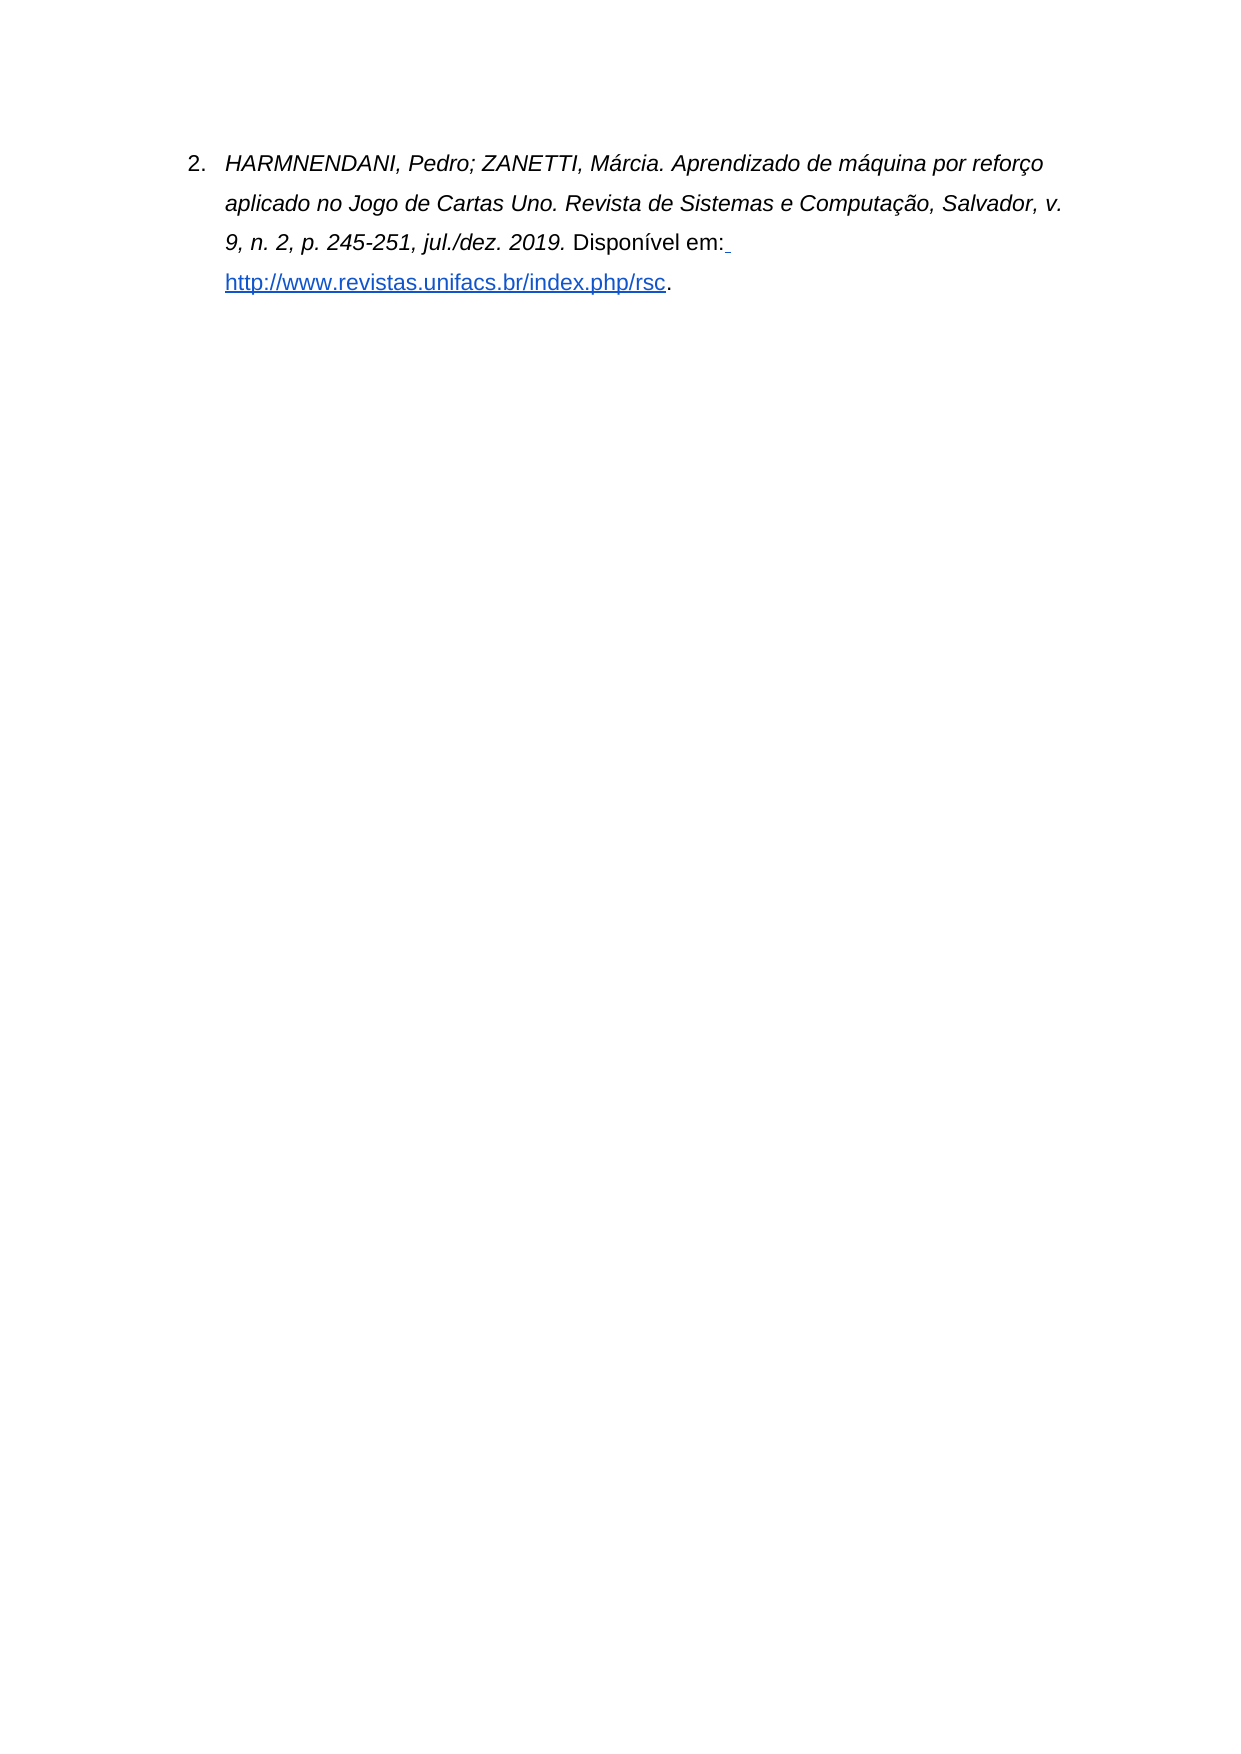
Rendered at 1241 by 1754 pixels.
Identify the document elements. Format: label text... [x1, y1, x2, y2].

list HARMNENDANI, Pedro; ZANETTI, Márcia. Aprendizado de máquina por reforço aplicado no Jogo de Cartas Uno. Revista de Sistemas e Computação, Salvador, v. 9, n. 2, p. 245-251, jul./dez. 2019. Disponível em: http://www.revistas.unifacs.br/index.php/rsc. [187, 150, 1090, 295]
